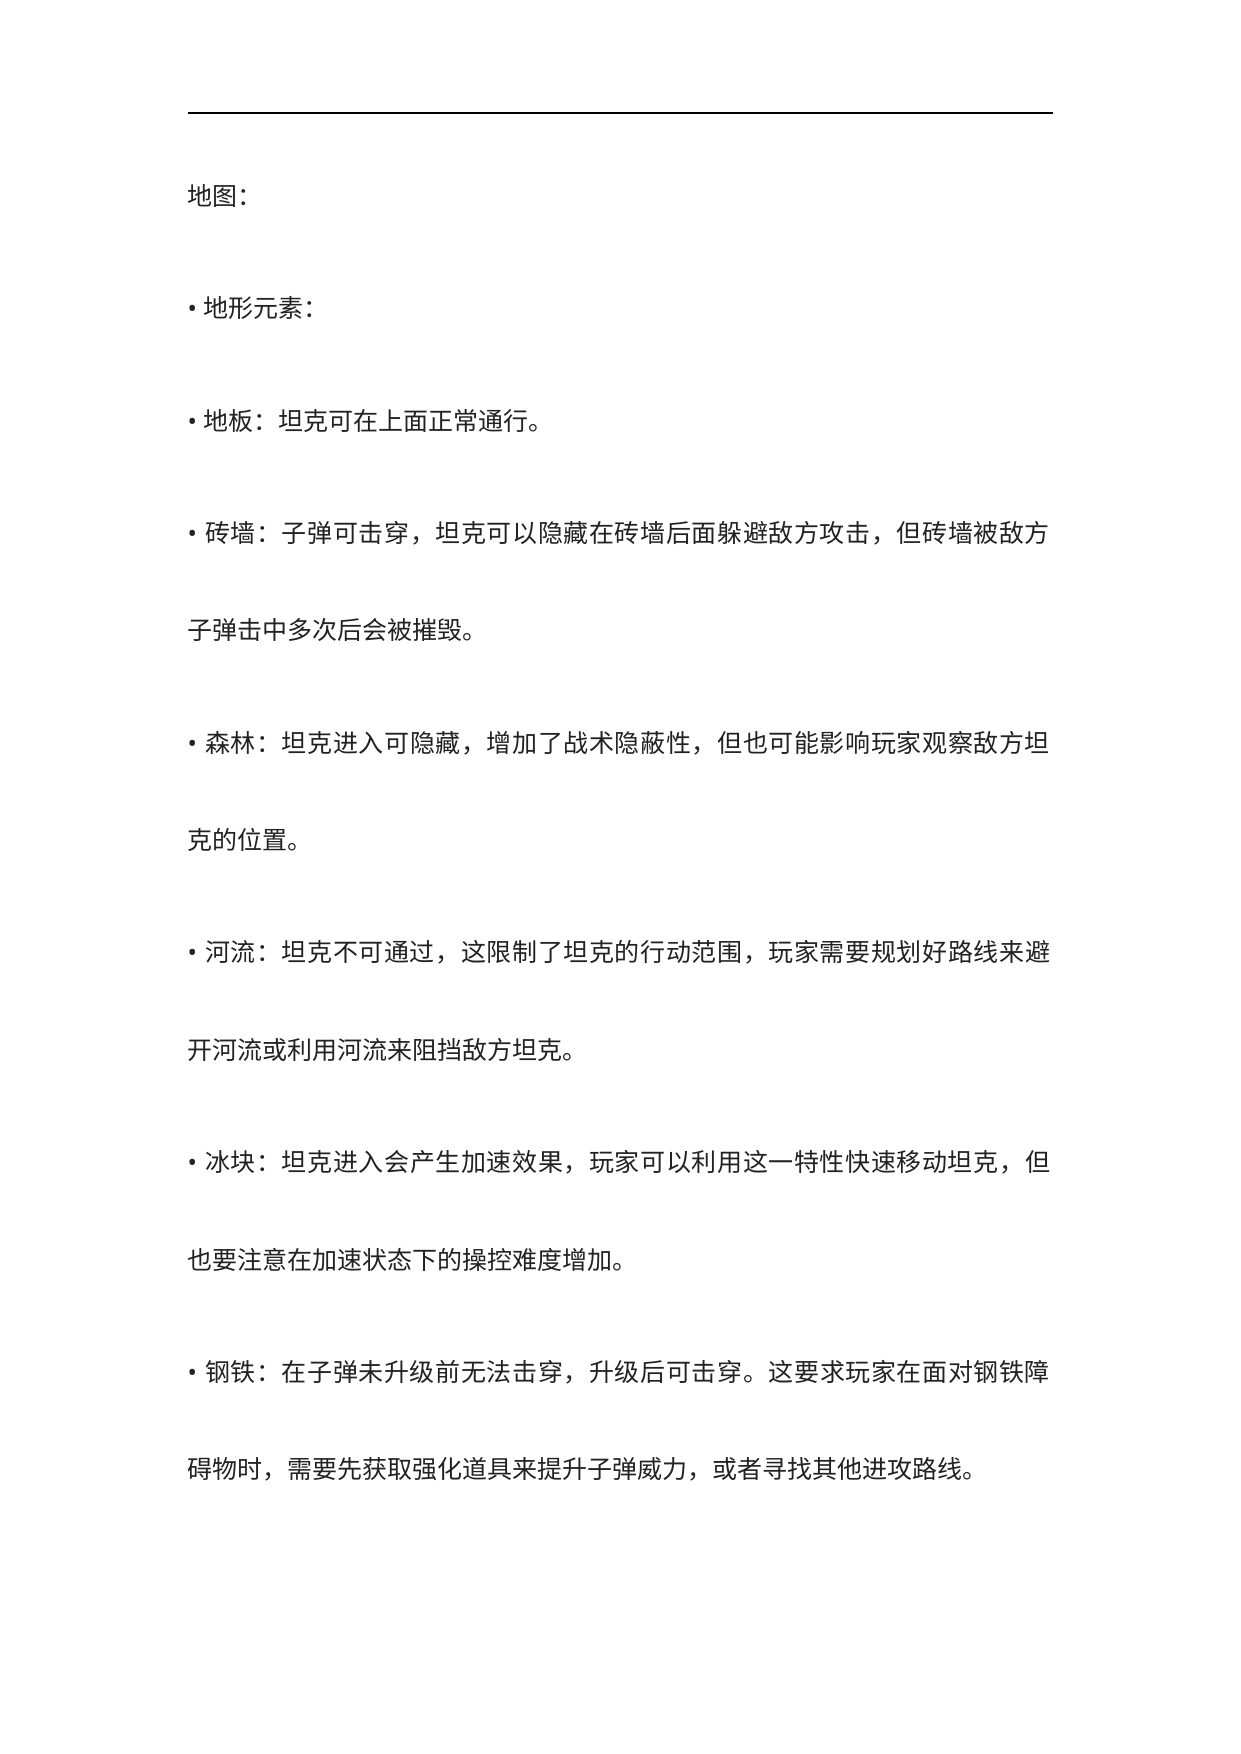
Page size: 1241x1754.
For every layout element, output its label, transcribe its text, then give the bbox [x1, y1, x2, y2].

list • 森林：坦克进入可隐藏，增加了战术隐蔽性，但也可能影响玩家观察敌方坦克的位置。 [187, 709, 1053, 871]
list • 地形元素： [187, 274, 1053, 339]
list • 地板：坦克可在上面正常通行。 [187, 387, 1053, 452]
list • 钢铁：在子弹未升级前无法击穿，升级后可击穿。这要求玩家在面对钢铁障碍物时，需要先获取强化道具来提升子弹威力，或者寻找其他进攻路线。 [187, 1338, 1053, 1501]
list • 砖墙：子弹可击穿，坦克可以隐藏在砖墙后面躲避敌方攻击，但砖墙被敌方子弹击中多次后会被摧毁。 [187, 499, 1053, 661]
list • 河流：坦克不可通过，这限制了坦克的行动范围，玩家需要规划好路线来避开河流或利用河流来阻挡敌方坦克。 [187, 918, 1053, 1081]
list • 冰块：坦克进入会产生加速效果，玩家可以利用这一特性快速移动坦克，但也要注意在加速状态下的操控难度增加。 [187, 1128, 1053, 1291]
list 地图： [187, 162, 1053, 227]
